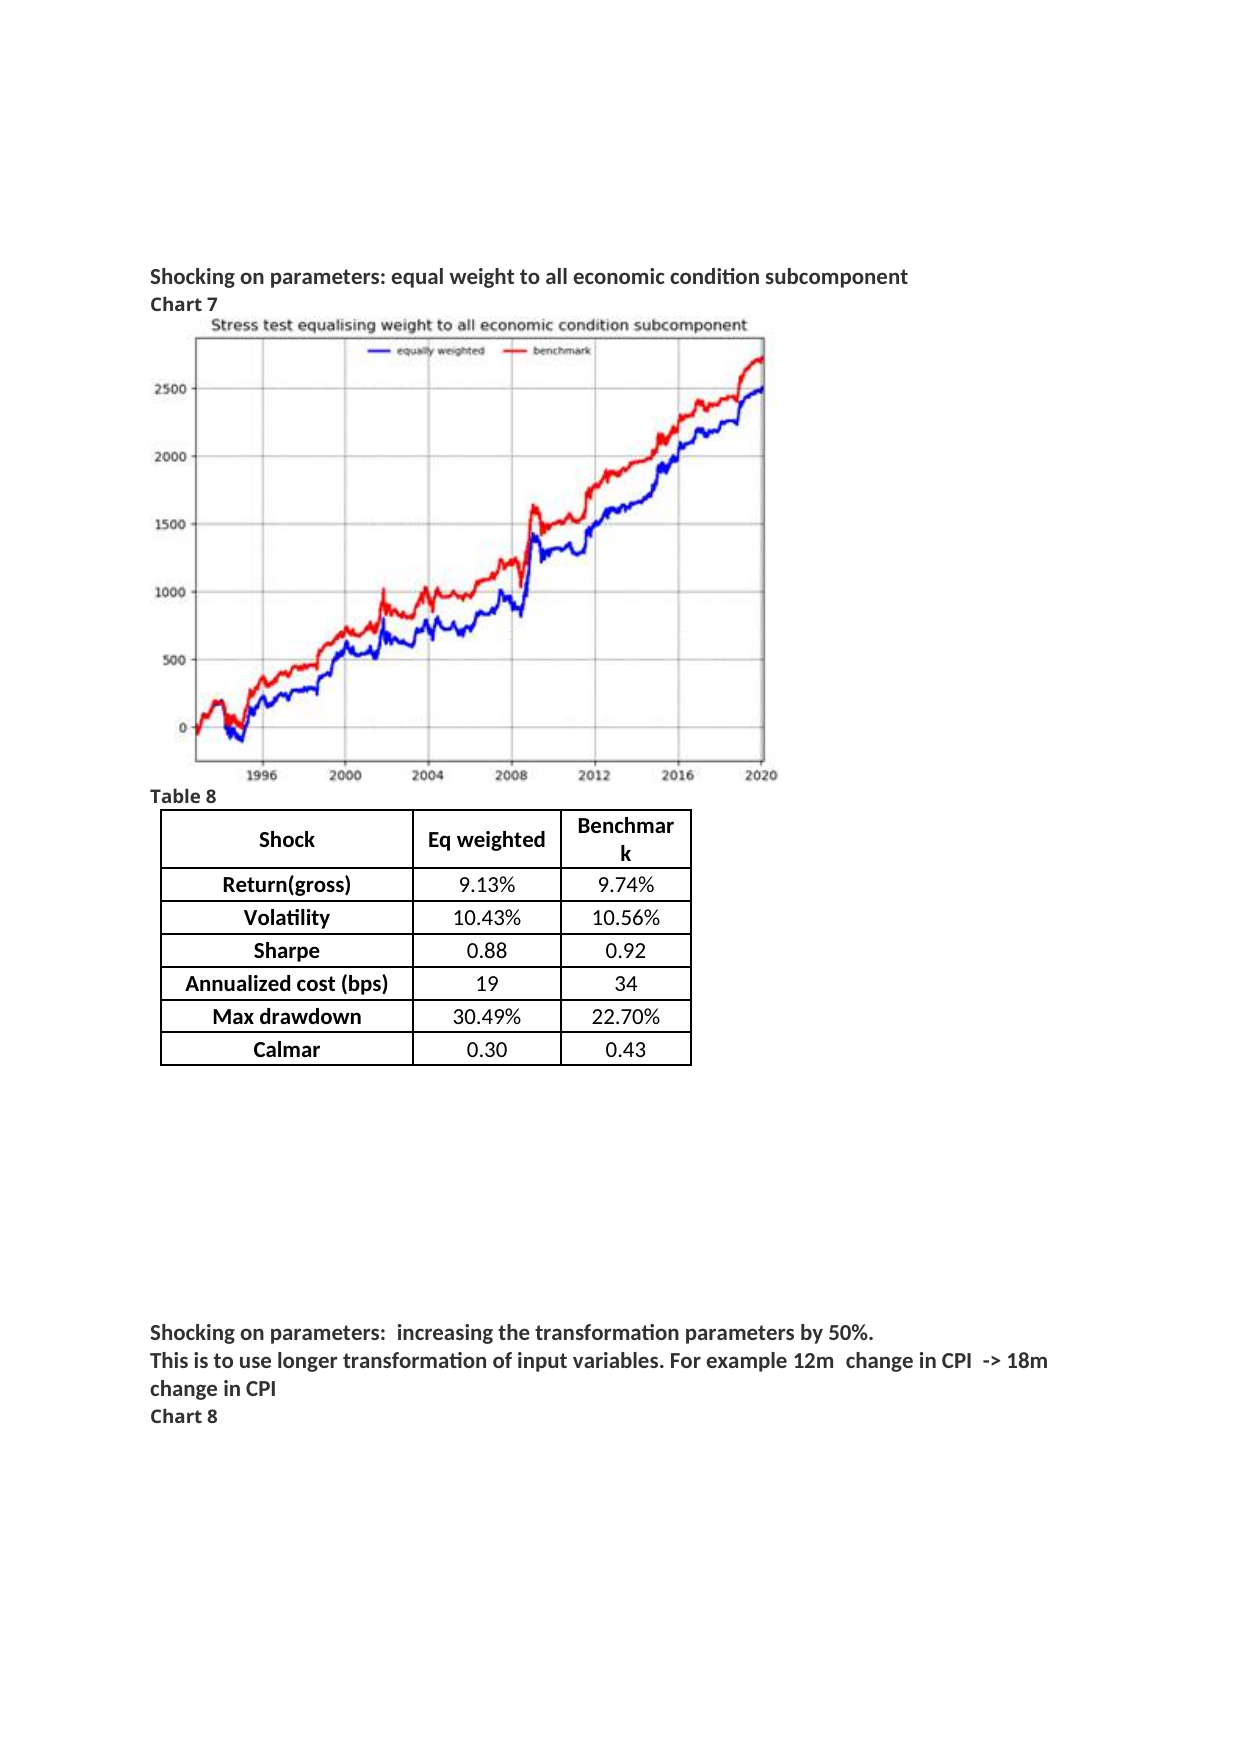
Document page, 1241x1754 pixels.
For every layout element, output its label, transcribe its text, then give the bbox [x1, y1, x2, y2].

table_cell Return(gross) [162, 869, 412, 900]
table_cell 0.43 [562, 1033, 690, 1064]
table_cell Max drawdown [162, 1001, 412, 1031]
table_cell 30.49% [414, 1001, 560, 1031]
table_cell Volatility [162, 902, 412, 933]
text Shocking on parameters: equal weight to all economic condition subcomponent [150, 262, 1090, 290]
table_cell 0.30 [414, 1033, 560, 1064]
picture [150, 316, 780, 783]
text This is to use longer transformation of input variables. For example 12m change in CPI -> 18m change in CPI [150, 1346, 1090, 1402]
text Table 8 [150, 783, 1090, 809]
table_cell Calmar [162, 1033, 412, 1064]
table_header Eq weighted [414, 811, 560, 867]
text Chart 8 [150, 1402, 1090, 1429]
table_cell 0.88 [414, 935, 560, 966]
table_cell Sharpe [162, 935, 412, 966]
text Chart 7 [150, 290, 1090, 316]
table_cell 10.43% [414, 902, 560, 933]
text Shocking on parameters: increasing the transformation parameters by 50%. [150, 1318, 1090, 1346]
table_cell 19 [414, 968, 560, 998]
table_cell 0.92 [562, 935, 690, 966]
table_cell 10.56% [562, 902, 690, 933]
table_cell 9.74% [562, 869, 690, 900]
table_cell 22.70% [562, 1001, 690, 1031]
table_cell 34 [562, 968, 690, 998]
table_header Shock [162, 811, 412, 867]
table_header Benchmark [562, 811, 690, 867]
table_cell Annualized cost (bps) [162, 968, 412, 998]
table_cell 9.13% [414, 869, 560, 900]
